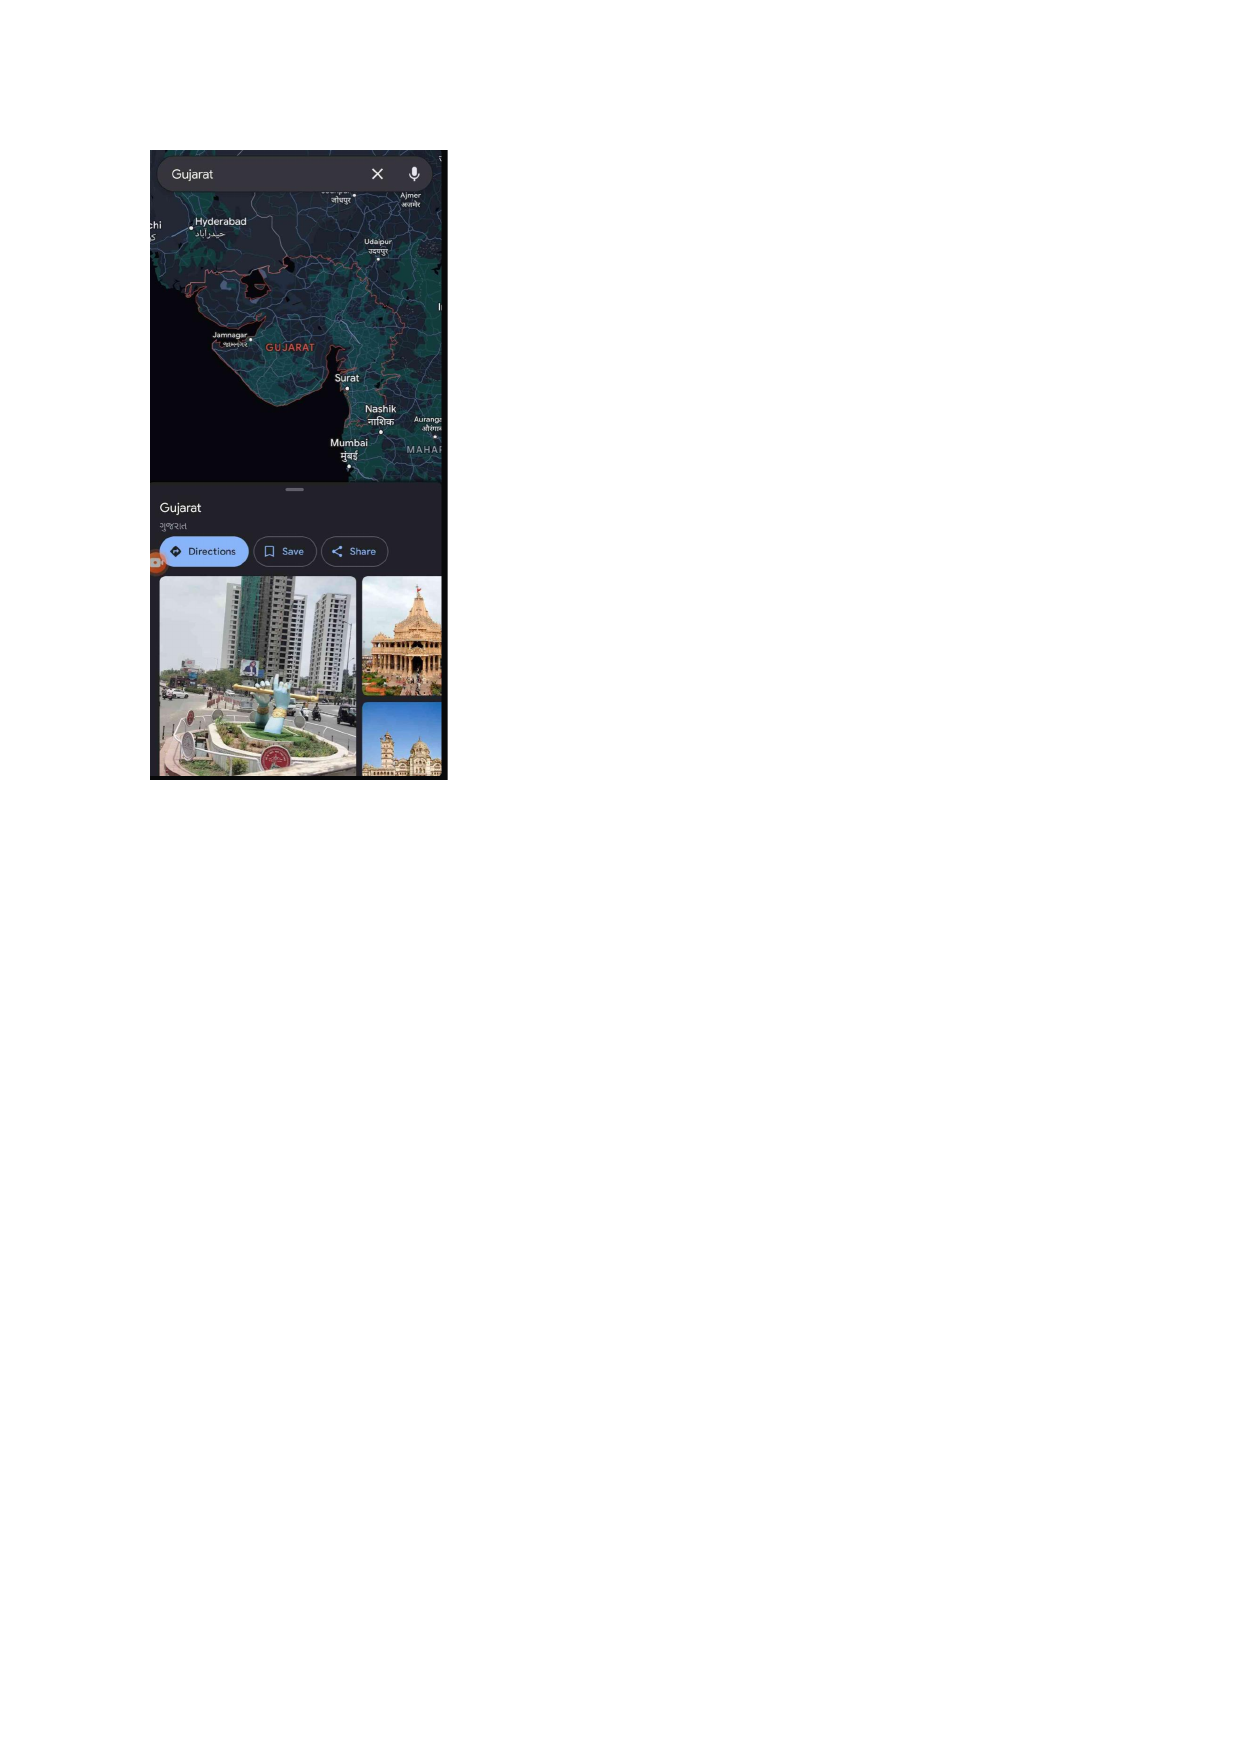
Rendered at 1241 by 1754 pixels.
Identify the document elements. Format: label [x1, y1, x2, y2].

picture [150, 150, 448, 780]
